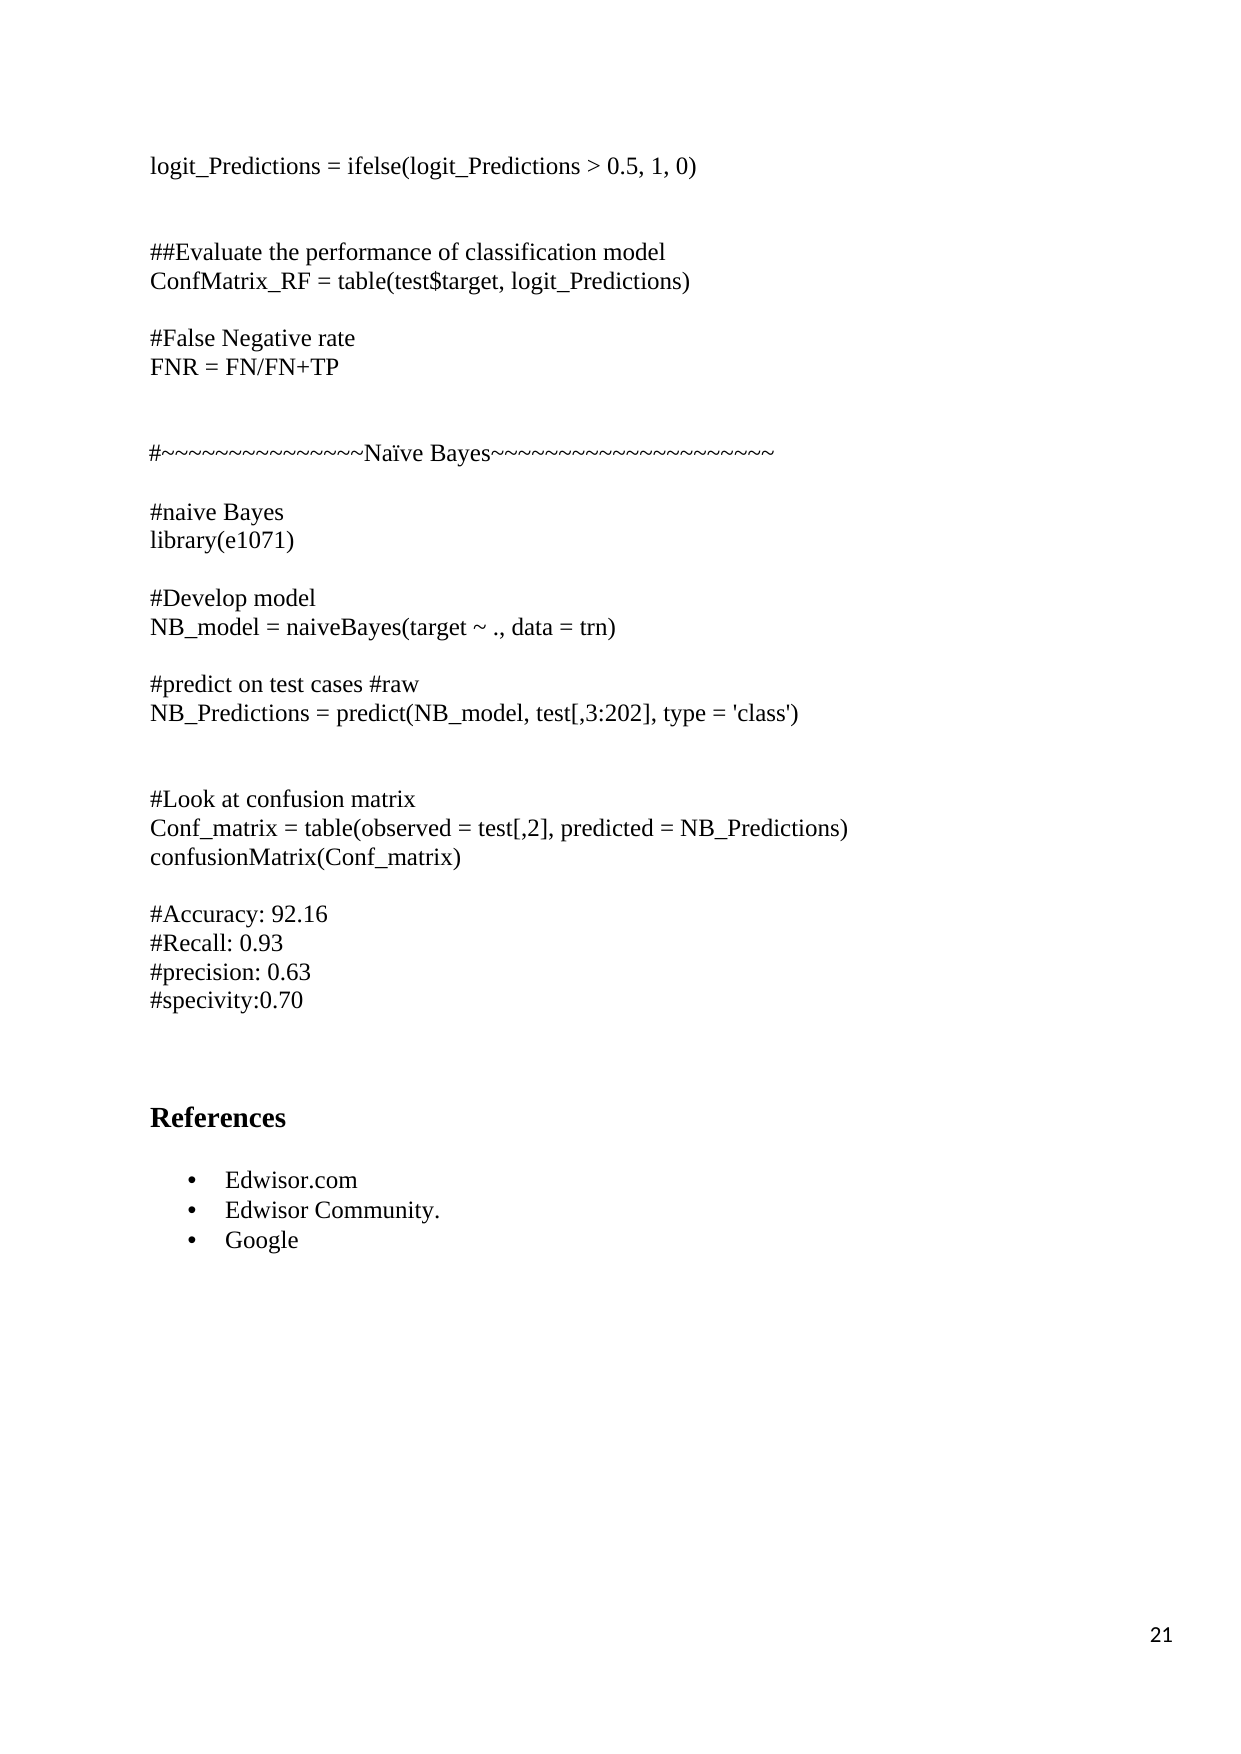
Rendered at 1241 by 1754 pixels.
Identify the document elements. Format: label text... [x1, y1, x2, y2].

text FNR = FN/FN+TP [150, 352, 1173, 381]
text confusionMatrix(Conf_matrix) [150, 842, 1173, 871]
text library(e1071) [150, 526, 1173, 554]
text #predict on test cases #raw [150, 669, 1173, 698]
text #specivity:0.70 [150, 986, 1173, 1014]
text logit_Predictions = ifelse(logit_Predictions > 0.5, 1, 0) [150, 151, 1173, 179]
text #~~~~~~~~~~~~~~~Naïve Bayes~~~~~~~~~~~~~~~~~~~~~ [148, 438, 1173, 467]
list Google [187, 1225, 1173, 1254]
text #naive Bayes [150, 497, 1173, 526]
text ConfMatrix_RF = table(test$target, logit_Predictions) [150, 266, 1173, 294]
text #Recall: 0.93 [150, 928, 1173, 957]
text #Look at confusion matrix [150, 784, 1173, 813]
list Edwisor.com [187, 1165, 1173, 1194]
text References [150, 1101, 1173, 1134]
text #precision: 0.63 [150, 957, 1173, 986]
list Edwisor Community. [187, 1195, 1173, 1224]
text Conf_matrix = table(observed = test[,2], predicted = NB_Predictions) [150, 813, 1173, 842]
text #Develop model [150, 583, 1173, 612]
text #False Negative rate [150, 323, 1173, 352]
text NB_model = naiveBayes(target ~ ., data = trn) [150, 612, 1173, 641]
text NB_Predictions = predict(NB_model, test[,3:202], type = 'class') [150, 698, 1173, 727]
text #Accuracy: 92.16 [150, 899, 1173, 928]
text ##Evaluate the performance of classification model [150, 237, 1173, 266]
